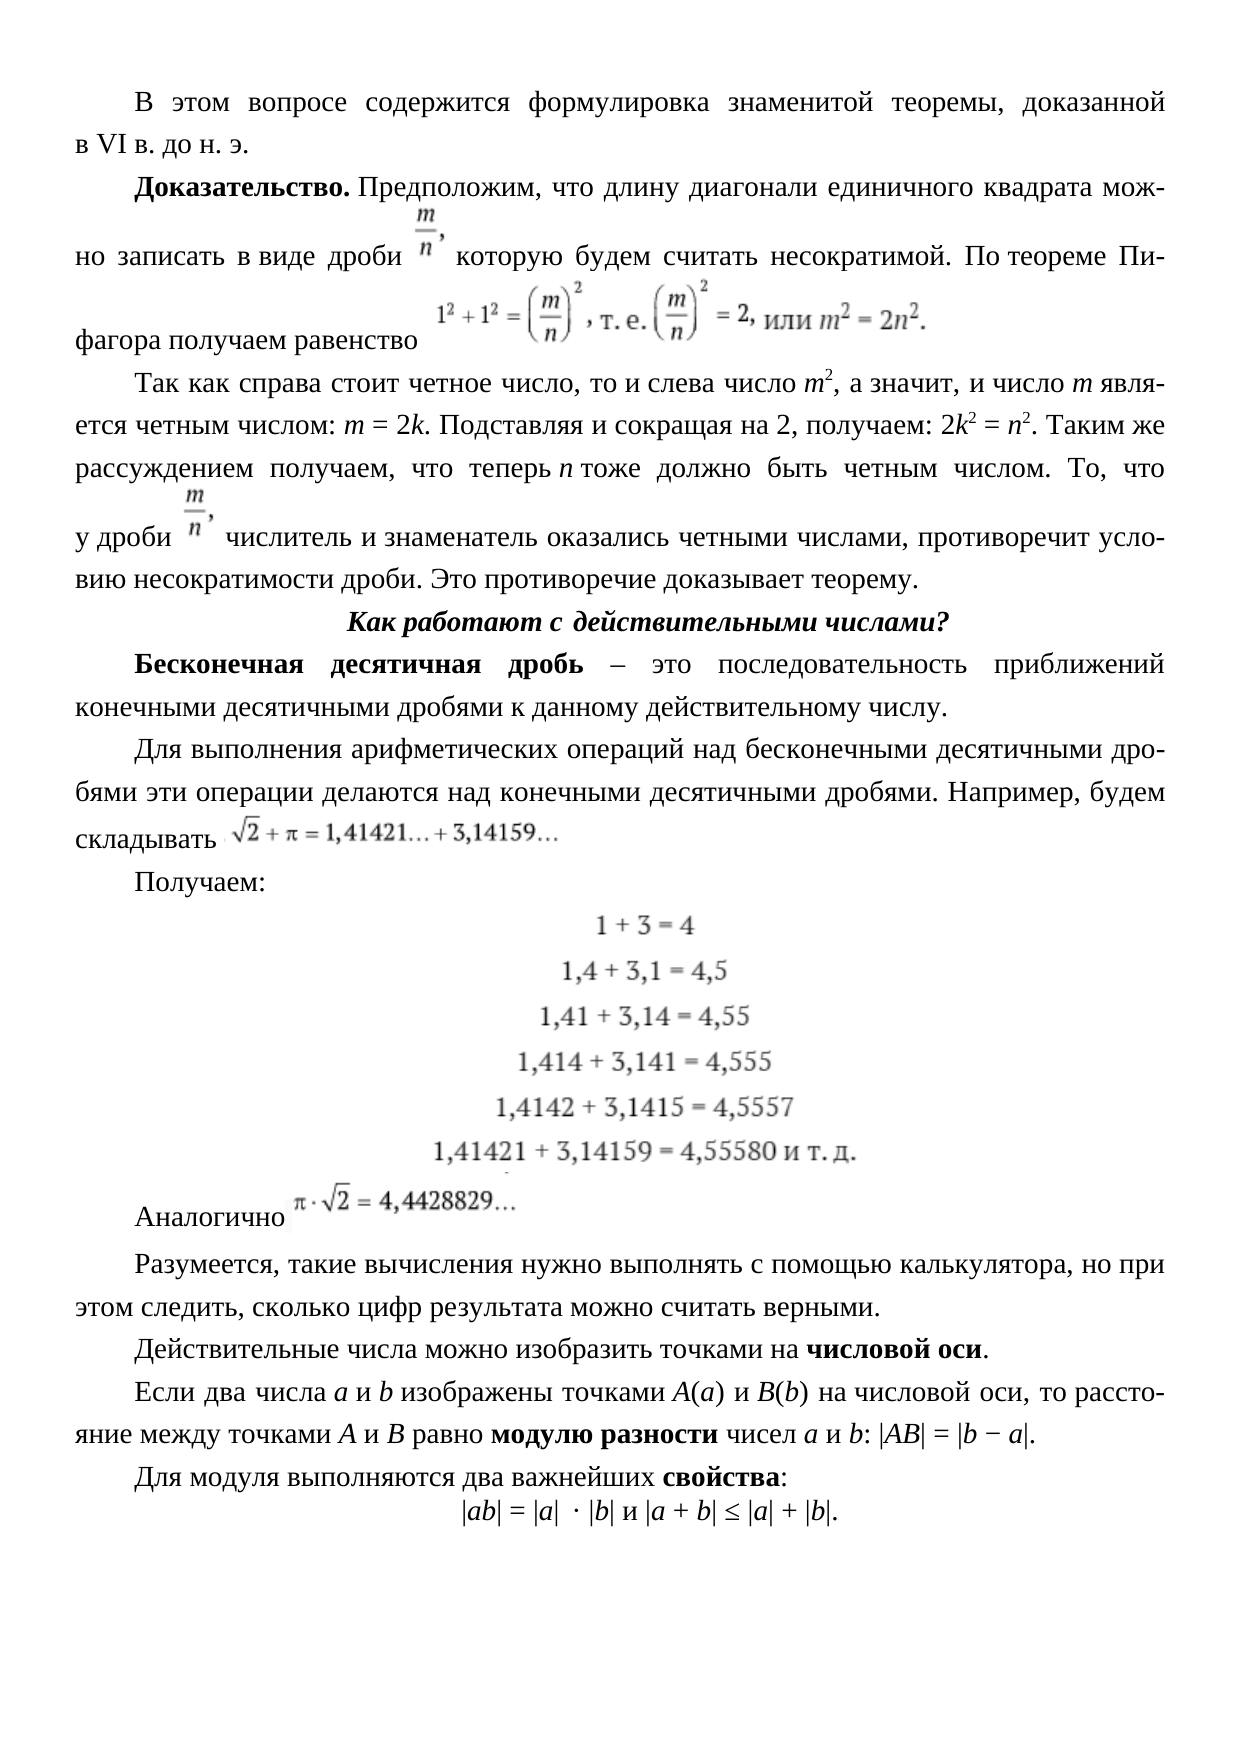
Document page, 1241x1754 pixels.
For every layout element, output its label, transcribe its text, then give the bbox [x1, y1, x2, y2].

text Получаем: [75, 855, 1165, 898]
picture [432, 271, 933, 350]
text Для выполнения арифметических операций над бесконечными десятичными дробями эти операции делаются над конечными десятичными дробями. Например, будем складывать [75, 722, 1165, 855]
picture [292, 897, 904, 1227]
text Действительные числа можно изобразить точками на числовой оси. [75, 1323, 1165, 1365]
text Разумеется, такие вычисления нужно выполнять с помощью калькулятора, но при этом следить, сколько цифр результата можно считать верными. [75, 1238, 1165, 1323]
text Доказательство. Предположим, что длину диагонали единичного квадрата можно записать в виде дроби которую будем считать несократимой. По теореме Пифагора получаем равенство [75, 160, 1165, 356]
text Аналогично [292, 1173, 1165, 1233]
text Так как справа стоит четное число, то и слева число m2, а значит, и число m является четным числом: m = 2k. Подставляя и сокращая на 2, получаем: 2k2 = n2. Таким же рассуждением получаем, что теперь n тоже должно быть четным числом. То, что у дроби числитель и знаменатель оказались четными числами, противоречит условию несократимости дроби. Это противоречие доказывает теорему. [75, 356, 1165, 595]
picture [224, 807, 572, 849]
picture [409, 202, 449, 266]
text |ab| = |a| · |b| и |a + b| ≤ |a| + |b|. [75, 1493, 1165, 1526]
text Если два числа a и b изображены точками A(a) и B(b) на числовой оси, то расстояние между точками A и B равно модулю разности чисел a и b: |AB| = |b − a|. [75, 1365, 1165, 1450]
text Для модуля выполняются два важнейших свойства: [75, 1450, 1165, 1493]
text Аналогично [75, 1173, 292, 1233]
picture [178, 483, 218, 546]
text Как работают с действительными числами? [75, 595, 1165, 637]
text Бесконечная десятичная дробь – это последовательность приближений конечными десятичными дробями к данному действительному числу. [75, 637, 1165, 722]
text В этом вопросе содержится формулировка знаменитой теоремы, доказанной в VI в. до н. э. [75, 75, 1165, 160]
